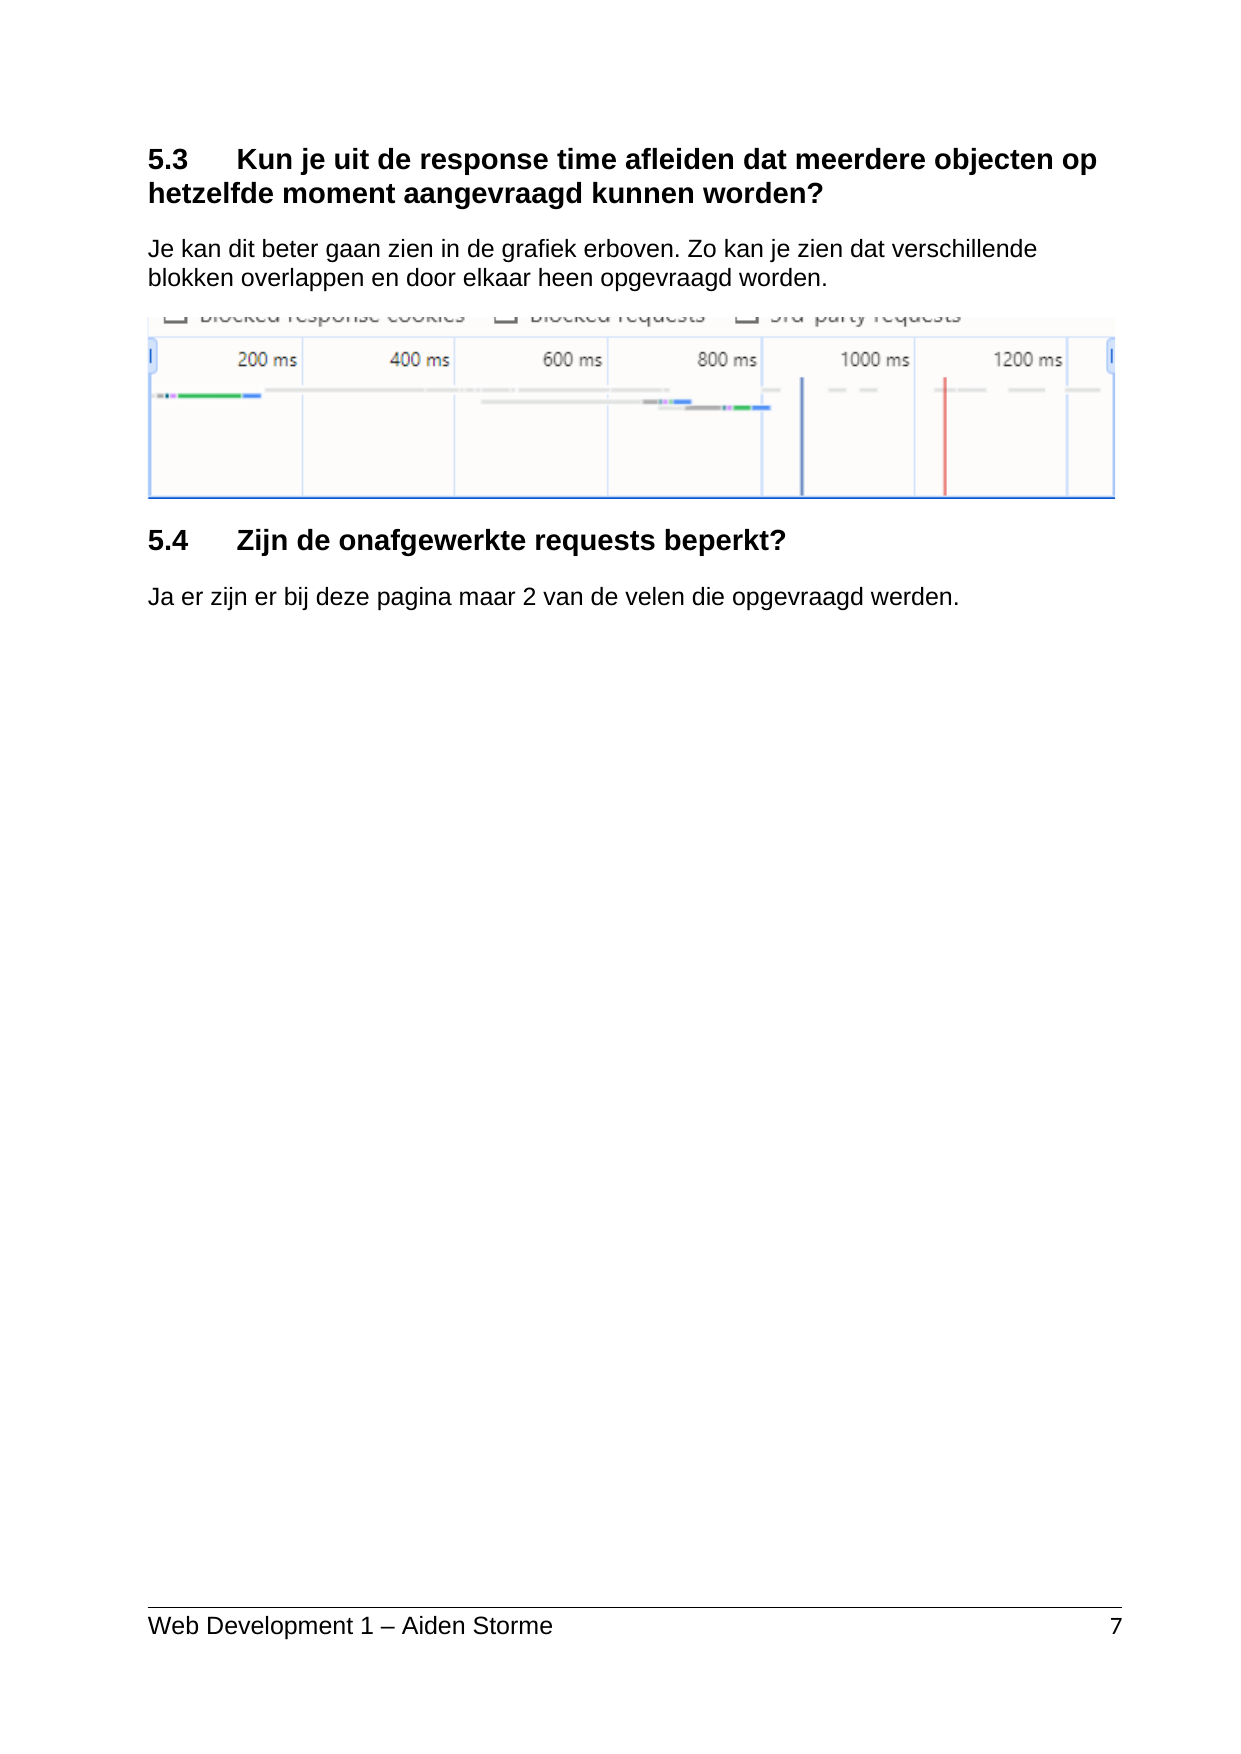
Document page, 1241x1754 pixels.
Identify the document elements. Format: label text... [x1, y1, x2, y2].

subtitle Zijn de onafgewerkte requests beperkt? [148, 523, 1122, 557]
subtitle Kun je uit de response time afleiden dat meerdere objecten op hetzelfde moment aangevraagd kunnen worden? [148, 142, 1122, 209]
picture [147, 317, 1116, 499]
text Ja er zijn er bij deze pagina maar 2 van de velen die opgevraagd werden. [148, 582, 1122, 611]
text Je kan dit beter gaan zien in de grafiek erboven. Zo kan je zien dat verschillende blokken overlappen en door elkaar heen opgevraagd worden. [148, 234, 1122, 292]
